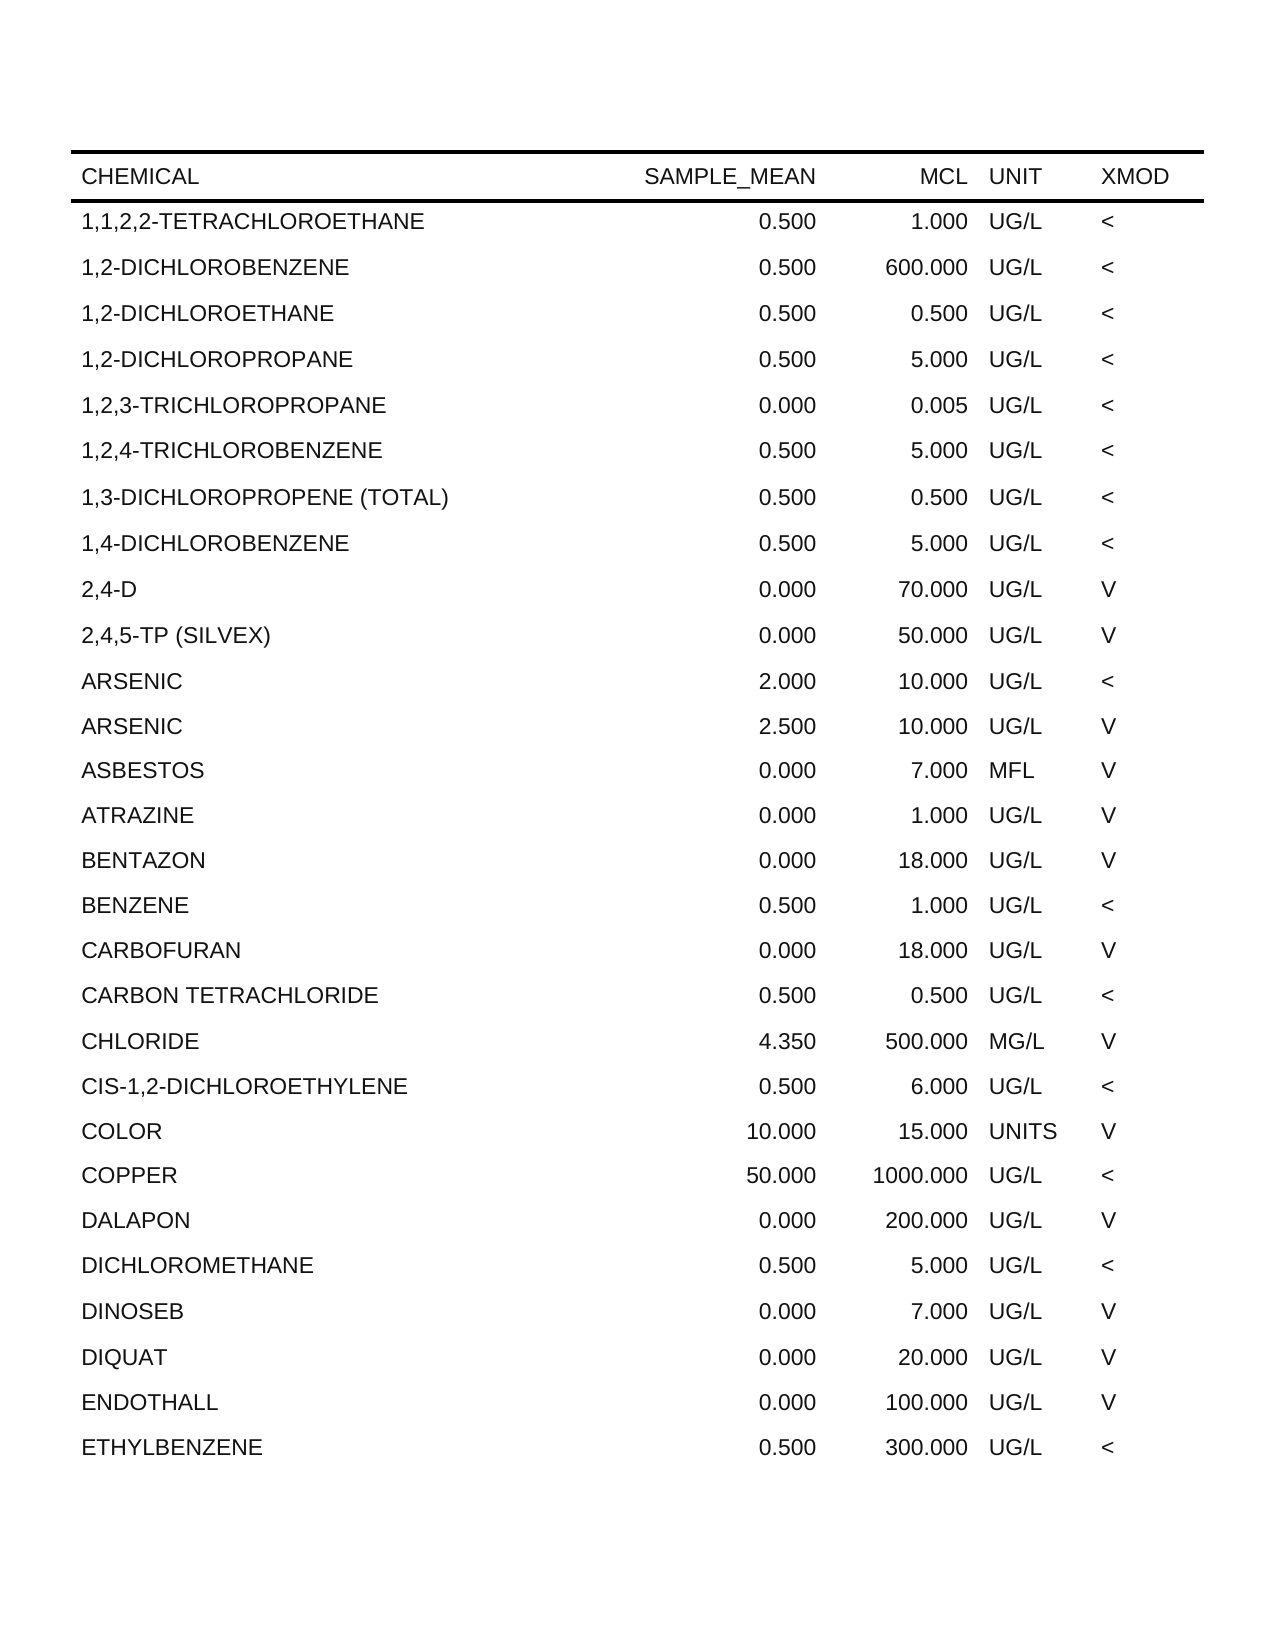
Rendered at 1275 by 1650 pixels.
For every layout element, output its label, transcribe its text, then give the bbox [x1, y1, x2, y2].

table_cell 18.000 [826, 838, 978, 883]
table_cell CHLORIDE [71, 1018, 614, 1063]
table_cell 1,2,4-TRICHLOROBENZENE [71, 428, 614, 473]
table_cell COLOR [71, 1109, 614, 1153]
table_cell V [1090, 612, 1204, 658]
table_cell 1,1,2,2-TETRACHLOROETHANE [71, 203, 614, 244]
table_cell 0.005 [826, 382, 978, 428]
table_header MCL [826, 154, 978, 198]
table_cell 15.000 [826, 1109, 978, 1153]
table_cell 1,2-DICHLOROBENZENE [71, 244, 614, 290]
table_cell ARSENIC [71, 658, 614, 703]
table_cell < [1090, 474, 1204, 520]
table_cell MG/L [978, 1018, 1090, 1063]
table_cell ENDOTHALL [71, 1380, 614, 1425]
table_cell V [1090, 704, 1204, 749]
table_cell < [1090, 1425, 1204, 1470]
table_cell UG/L [978, 336, 1090, 382]
table_cell 0.000 [614, 838, 826, 883]
table_cell V [1090, 1288, 1204, 1333]
table_cell 50.000 [826, 612, 978, 658]
table_cell V [1090, 928, 1204, 973]
table_cell 0.000 [614, 928, 826, 973]
table_cell UG/L [978, 566, 1090, 612]
table_cell CIS-1,2-DICHLOROETHYLENE [71, 1064, 614, 1109]
table_cell V [1090, 749, 1204, 792]
table_cell DICHLOROMETHANE [71, 1243, 614, 1288]
table_cell UG/L [978, 883, 1090, 928]
table_cell 10.000 [826, 704, 978, 749]
table_cell ETHYLBENZENE [71, 1425, 614, 1470]
table_header XMOD [1090, 154, 1204, 198]
table_cell UG/L [978, 792, 1090, 837]
table_header SAMPLE_MEAN [614, 154, 826, 198]
table_cell DINOSEB [71, 1288, 614, 1333]
table_cell CARBON TETRACHLORIDE [71, 973, 614, 1018]
table_cell V [1090, 1109, 1204, 1153]
table_cell < [1090, 336, 1204, 382]
table_cell < [1090, 1064, 1204, 1109]
table_cell UNITS [978, 1109, 1090, 1153]
table_cell 0.500 [614, 474, 826, 520]
table_cell UG/L [978, 1380, 1090, 1425]
table_cell 10.000 [826, 658, 978, 703]
table_cell BENTAZON [71, 838, 614, 883]
table_cell 70.000 [826, 566, 978, 612]
table_cell < [1090, 382, 1204, 428]
table_cell UG/L [978, 1334, 1090, 1380]
table_cell V [1090, 792, 1204, 837]
table_cell 5.000 [826, 428, 978, 473]
table_cell UG/L [978, 1153, 1090, 1198]
table_cell 0.500 [826, 474, 978, 520]
table_cell 1,4-DICHLOROBENZENE [71, 520, 614, 566]
table_cell 0.500 [614, 520, 826, 566]
table_cell 50.000 [614, 1153, 826, 1198]
table_cell 4.350 [614, 1018, 826, 1063]
table_cell BENZENE [71, 883, 614, 928]
table_cell UG/L [978, 244, 1090, 290]
table_cell 0.000 [614, 382, 826, 428]
table_cell < [1090, 883, 1204, 928]
table_cell ATRAZINE [71, 792, 614, 837]
table_cell 0.500 [614, 428, 826, 473]
table_cell UG/L [978, 704, 1090, 749]
table_cell 0.000 [614, 1334, 826, 1380]
table_cell 5.000 [826, 1243, 978, 1288]
table_cell 5.000 [826, 336, 978, 382]
table_header UNIT [978, 154, 1090, 198]
table_cell V [1090, 566, 1204, 612]
table_cell 0.500 [614, 290, 826, 336]
table_cell 500.000 [826, 1018, 978, 1063]
table_cell 600.000 [826, 244, 978, 290]
table_cell DALAPON [71, 1198, 614, 1243]
table_cell 0.000 [614, 1380, 826, 1425]
table_cell 0.500 [826, 973, 978, 1018]
table_cell CARBOFURAN [71, 928, 614, 973]
table_cell 1.000 [826, 203, 978, 244]
table_cell 100.000 [826, 1380, 978, 1425]
table_cell MFL [978, 749, 1090, 792]
table_cell < [1090, 973, 1204, 1018]
table_cell 10.000 [614, 1109, 826, 1153]
table_cell UG/L [978, 520, 1090, 566]
table_cell UG/L [978, 658, 1090, 703]
table_cell 1000.000 [826, 1153, 978, 1198]
table_cell 5.000 [826, 520, 978, 566]
table_cell 7.000 [826, 1288, 978, 1333]
table_cell UG/L [978, 1243, 1090, 1288]
table_cell V [1090, 1380, 1204, 1425]
table_cell 0.000 [614, 1288, 826, 1333]
table_cell 0.000 [614, 749, 826, 792]
table_cell UG/L [978, 928, 1090, 973]
table_cell UG/L [978, 612, 1090, 658]
table_cell 0.500 [826, 290, 978, 336]
table_cell DIQUAT [71, 1334, 614, 1380]
table_cell < [1090, 520, 1204, 566]
table_cell 18.000 [826, 928, 978, 973]
table_cell 7.000 [826, 749, 978, 792]
table_cell V [1090, 1018, 1204, 1063]
table_cell 0.000 [614, 612, 826, 658]
table_cell 1,2-DICHLOROETHANE [71, 290, 614, 336]
table_cell 0.500 [614, 203, 826, 244]
table_cell < [1090, 1243, 1204, 1288]
table_cell 0.000 [614, 792, 826, 837]
table_cell UG/L [978, 1425, 1090, 1470]
table_cell UG/L [978, 973, 1090, 1018]
table_cell UG/L [978, 382, 1090, 428]
table_cell 1,3-DICHLOROPROPENE (TOTAL) [71, 474, 614, 520]
table_cell UG/L [978, 428, 1090, 473]
table_cell 0.500 [614, 1243, 826, 1288]
table_cell UG/L [978, 290, 1090, 336]
table_cell UG/L [978, 838, 1090, 883]
table_cell 1,2,3-TRICHLOROPROPANE [71, 382, 614, 428]
table_cell ARSENIC [71, 704, 614, 749]
table_cell 1.000 [826, 792, 978, 837]
table_cell 1,2-DICHLOROPROPANE [71, 336, 614, 382]
table_cell 200.000 [826, 1198, 978, 1243]
table_cell 0.500 [614, 336, 826, 382]
table_cell < [1090, 244, 1204, 290]
table_cell 2,4,5-TP (SILVEX) [71, 612, 614, 658]
table_cell COPPER [71, 1153, 614, 1198]
table_cell UG/L [978, 1064, 1090, 1109]
table_cell 2,4-D [71, 566, 614, 612]
table_cell 0.000 [614, 566, 826, 612]
table_cell < [1090, 428, 1204, 473]
table_cell < [1090, 203, 1204, 244]
table_cell 6.000 [826, 1064, 978, 1109]
table_cell 0.500 [614, 973, 826, 1018]
table_cell UG/L [978, 474, 1090, 520]
table_cell 300.000 [826, 1425, 978, 1470]
table_cell 20.000 [826, 1334, 978, 1380]
table_cell V [1090, 838, 1204, 883]
table_cell V [1090, 1198, 1204, 1243]
table_cell 0.500 [614, 1425, 826, 1470]
table_cell UG/L [978, 1198, 1090, 1243]
table_cell < [1090, 658, 1204, 703]
table_cell 2.500 [614, 704, 826, 749]
table_cell 0.500 [614, 883, 826, 928]
table_cell ASBESTOS [71, 749, 614, 792]
table_cell UG/L [978, 203, 1090, 244]
table_cell 1.000 [826, 883, 978, 928]
table_cell < [1090, 290, 1204, 336]
table_cell < [1090, 1153, 1204, 1198]
table_cell 2.000 [614, 658, 826, 703]
table_header CHEMICAL [71, 154, 614, 198]
table_cell 0.500 [614, 1064, 826, 1109]
table_cell V [1090, 1334, 1204, 1380]
table_cell UG/L [978, 1288, 1090, 1333]
table_cell 0.500 [614, 244, 826, 290]
table_cell 0.000 [614, 1198, 826, 1243]
